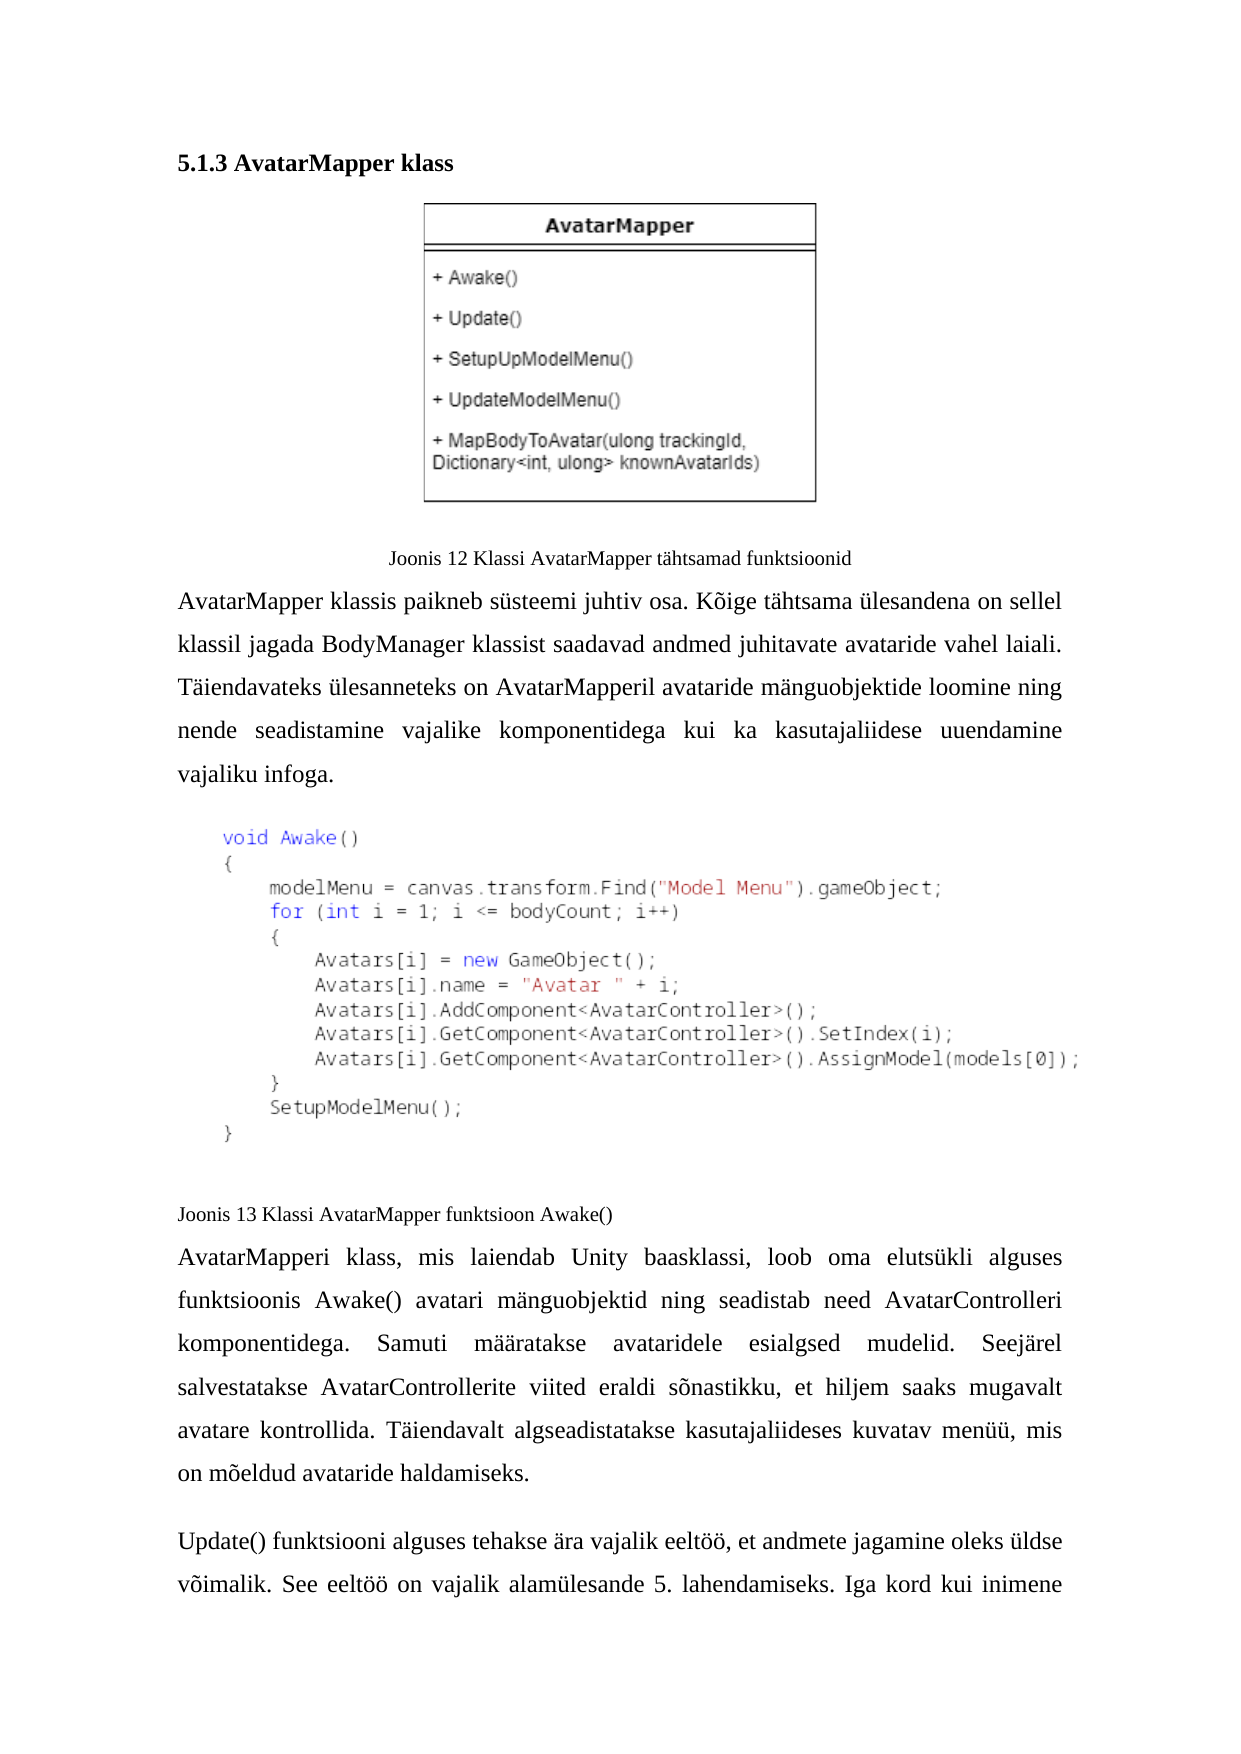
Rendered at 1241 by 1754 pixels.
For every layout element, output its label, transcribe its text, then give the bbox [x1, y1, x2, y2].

text Joonis 13 Klassi AvatarMapper funktsioon Awake() [177, 1202, 1063, 1226]
text AvatarMapperi klass, mis laiendab Unity baasklassi, loob oma elutsükli alguses funktsioonis Awake() avatari mänguobjektid ning seadistab need AvatarControlleri komponentidega. Samuti määratakse avataridele esialgsed mudelid. Seejärel salvestatakse AvatarControllerite viited eraldi sõnastikku, et hiljem saaks mugavalt avatare kontrollida. Täiendavalt algseadistatakse kasutajaliideses kuvatav menüü, mis on mõeldud avataride haldamiseks. [177, 1242, 1063, 1487]
subtitle AvatarMapper klass [177, 148, 1063, 176]
text AvatarMapper klassis paikneb süsteemi juhtiv osa. Kõige tähtsama ülesandena on sellel klassil jagada BodyManager klassist saadavad andmed juhitavate avataride vahel laiali. Täiendavateks ülesanneteks on AvatarMapperil avataride mänguobjektide loomine ning nende seadistamine vajalike komponentidega kui ka kasutajaliidese uuendamine vajaliku infoga. [177, 586, 1063, 787]
text Joonis 12 Klassi AvatarMapper tähtsamad funktsioonid [177, 546, 1063, 570]
picture [423, 203, 817, 507]
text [177, 1526, 1063, 1598]
